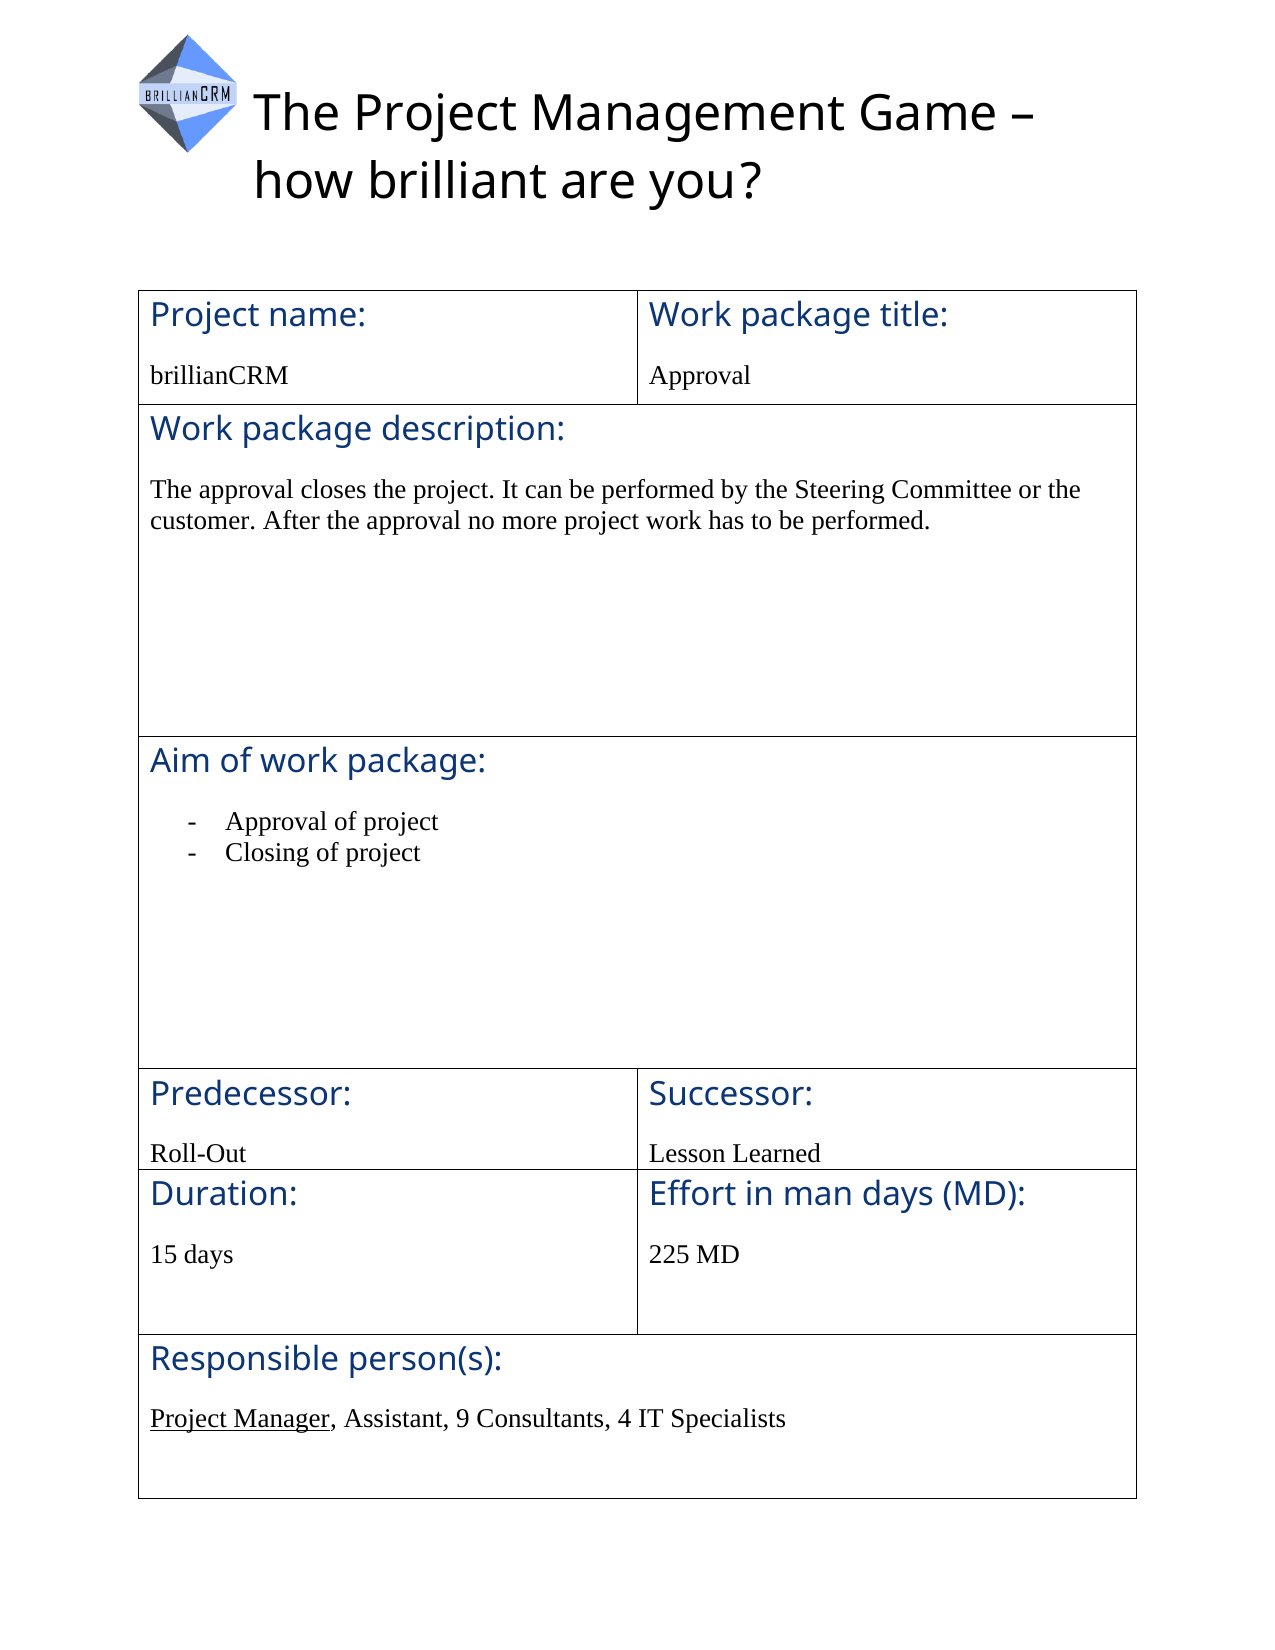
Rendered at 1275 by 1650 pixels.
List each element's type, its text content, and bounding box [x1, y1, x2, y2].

table_header Work package title: Approval [638, 291, 1136, 404]
table_cell Duration: 15 days [139, 1170, 637, 1333]
table_cell Predecessor: Roll-Out [139, 1069, 637, 1168]
table_cell Effort in man days (MD): 225 MD [638, 1170, 1136, 1333]
table_cell Work package description: The approval closes the project. It can be performed by the Steering Committee or the customer. After the approval no more project work has to be performed. [139, 405, 1136, 736]
table_cell Responsible person(s): Project Manager, Assistant, 9 Consultants, 4 IT Specialists [139, 1335, 1136, 1498]
table_header Project name: brillianCRM [139, 291, 637, 404]
table_cell Successor: Lesson Learned [638, 1069, 1136, 1168]
picture [137, 34, 238, 153]
table_cell Aim of work package: Approval of project Closing of project [139, 737, 1136, 1068]
